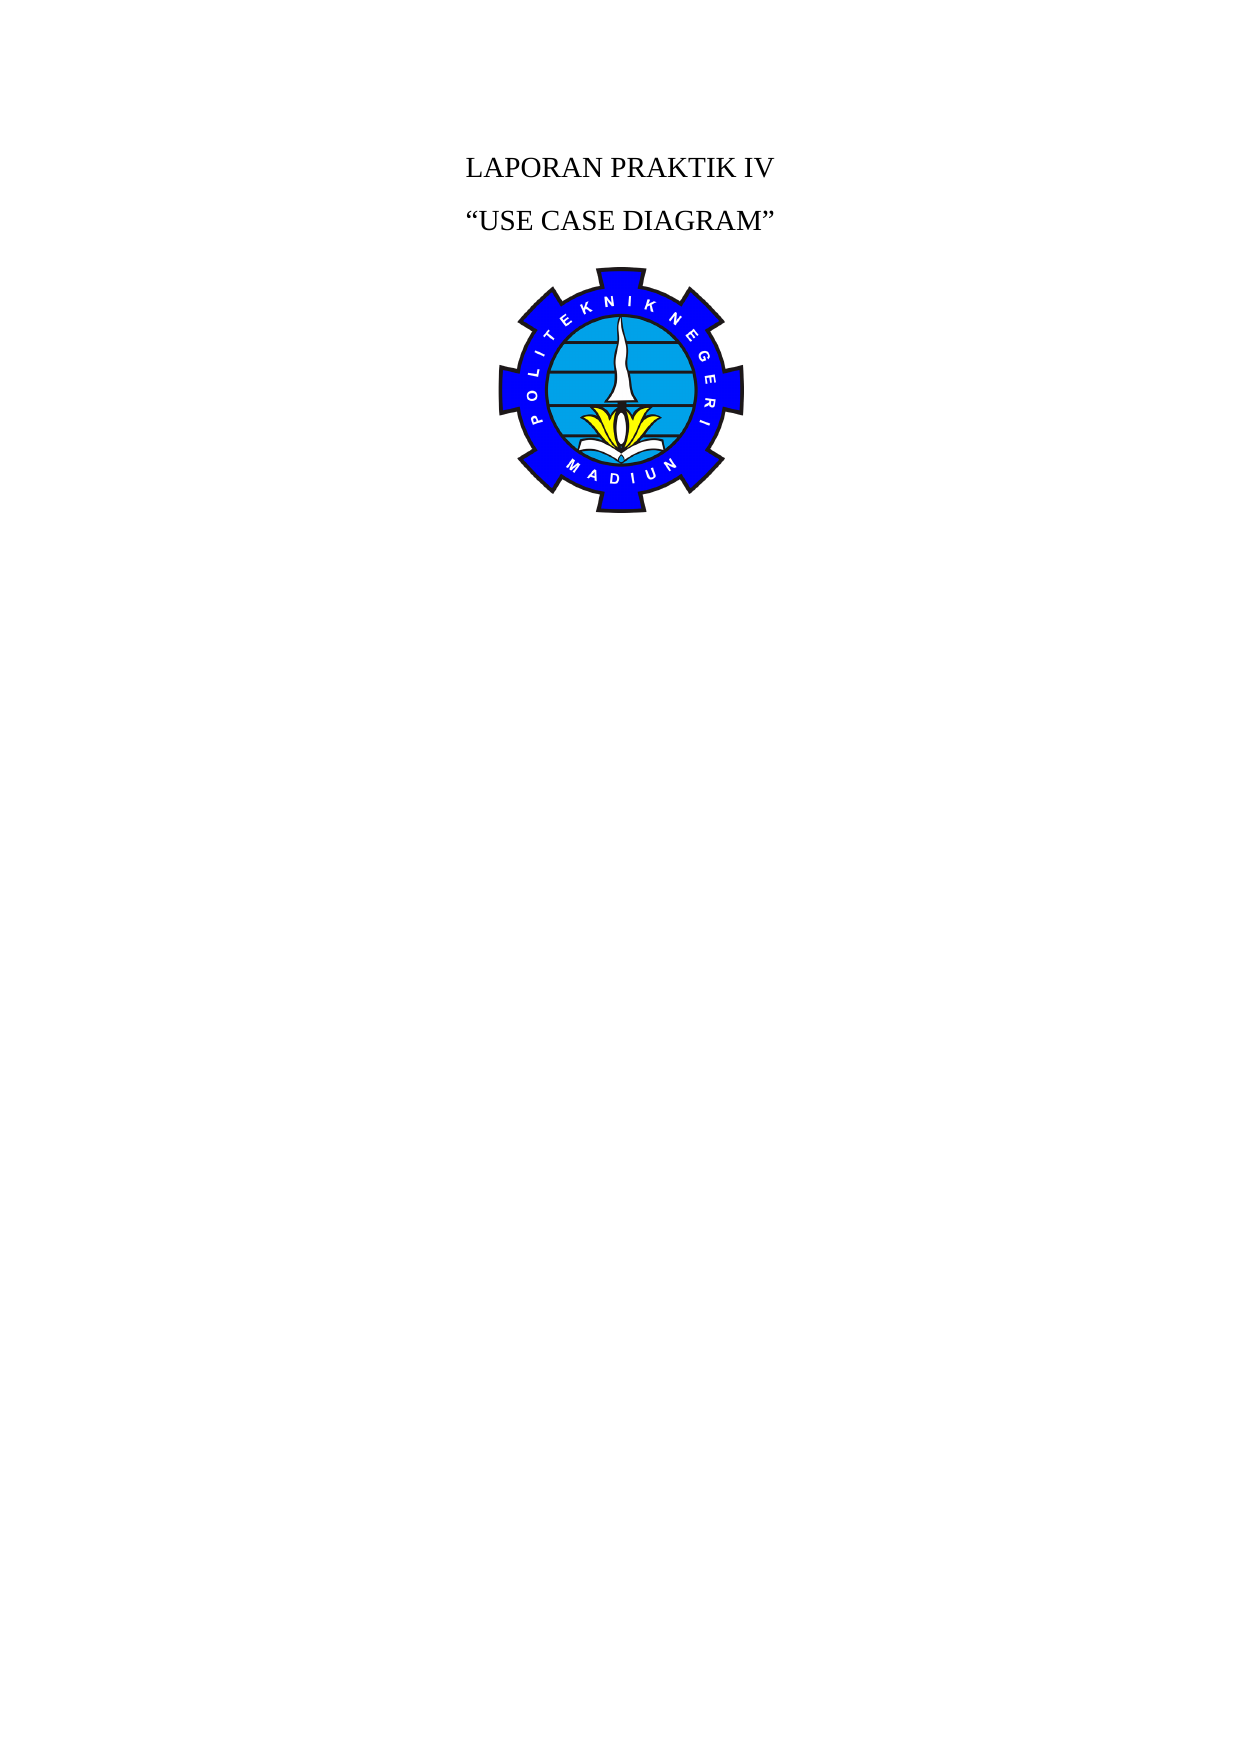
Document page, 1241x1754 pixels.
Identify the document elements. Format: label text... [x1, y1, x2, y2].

text “USE CASE DIAGRAM” [150, 203, 1090, 236]
text LAPORAN PRAKTIK IV [150, 150, 1090, 183]
picture [498, 267, 744, 513]
